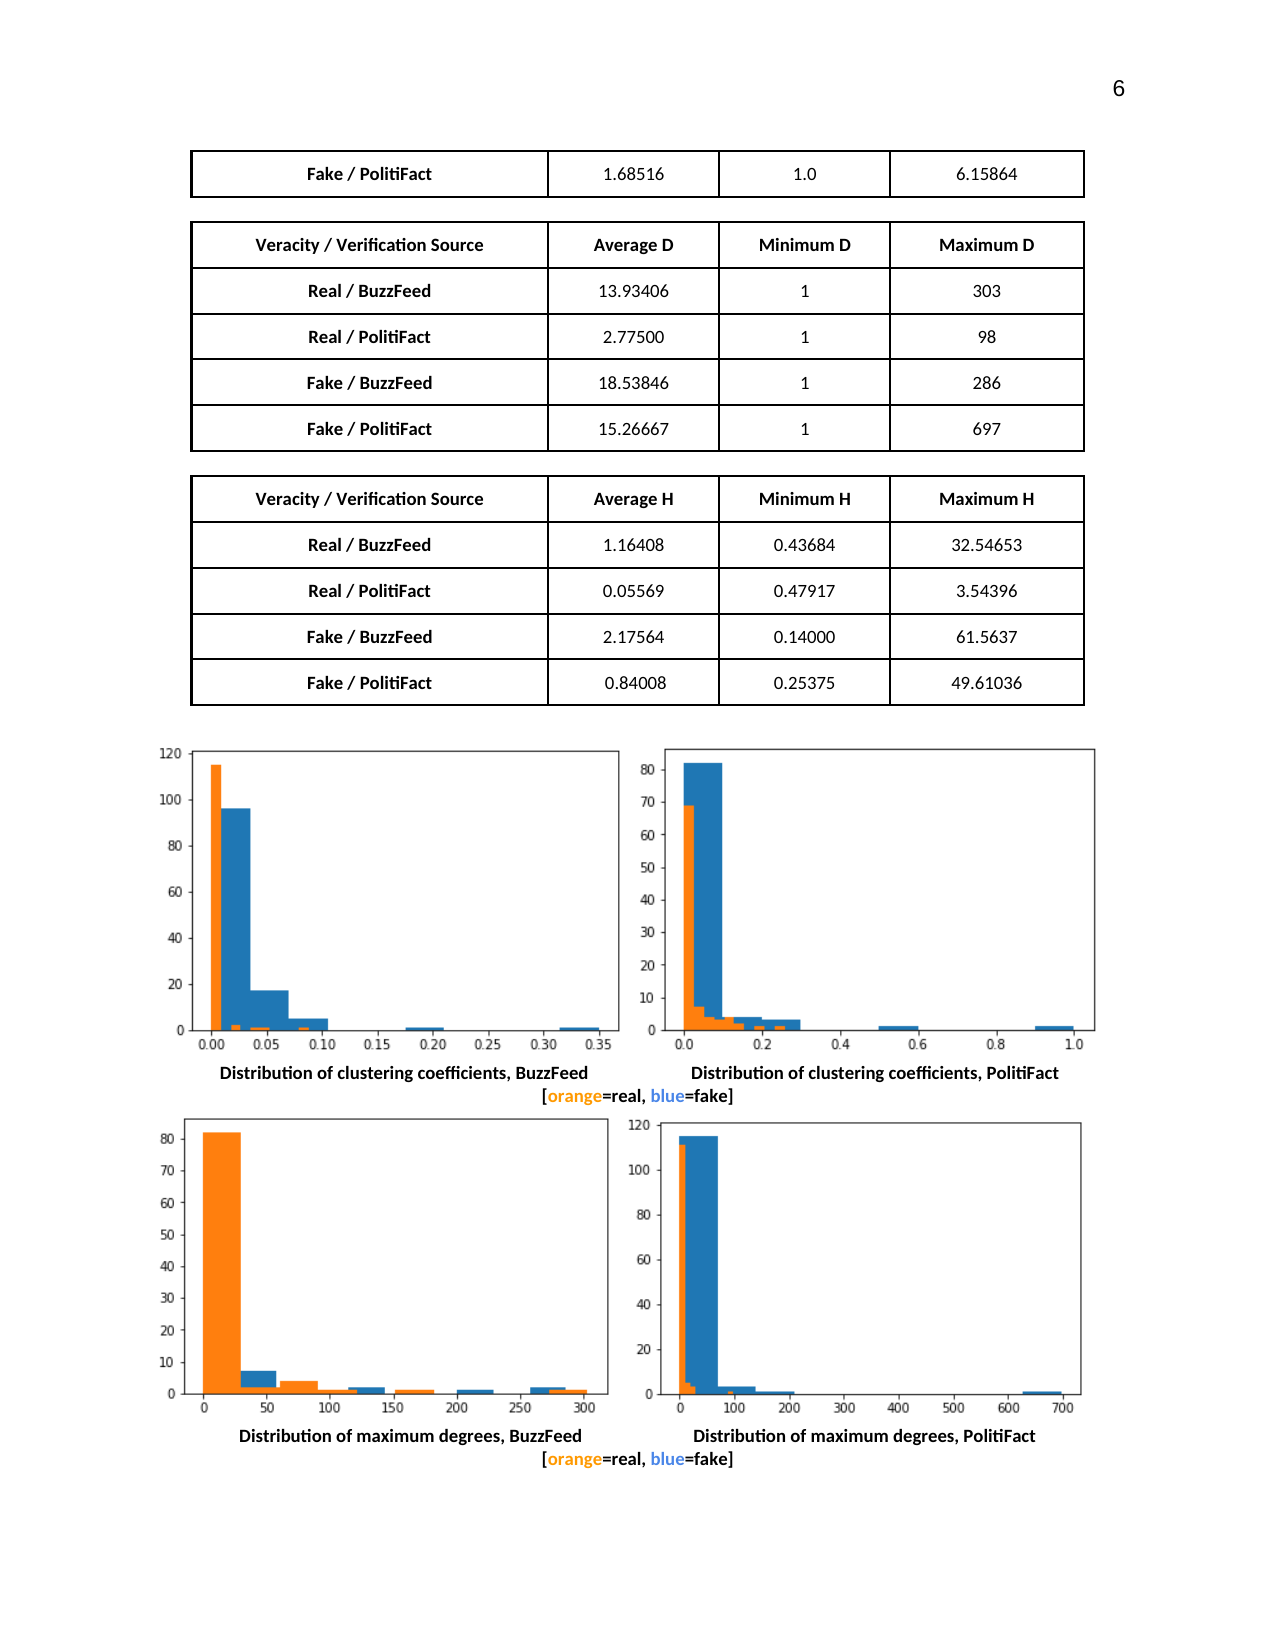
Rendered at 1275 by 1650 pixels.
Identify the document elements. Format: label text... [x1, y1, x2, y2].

table_header Average D [549, 223, 718, 267]
table_cell 1.0 [720, 152, 889, 196]
picture [150, 736, 1107, 1061]
table_cell 0.14000 [720, 615, 889, 658]
table_cell 15.26667 [549, 406, 718, 450]
table_header Veracity / Verification Source [193, 477, 547, 521]
table_cell 0.05569 [549, 569, 718, 612]
table_cell Fake / PolitiFact [193, 406, 547, 450]
table_cell Fake / PolitiFact [193, 152, 547, 196]
table_cell Real / PolitiFact [193, 315, 547, 358]
table_cell 13.93406 [549, 269, 718, 312]
table_cell 303 [891, 269, 1083, 312]
table_cell Fake / BuzzFeed [193, 360, 547, 404]
picture [150, 1106, 1093, 1424]
table_cell Real / BuzzFeed [193, 269, 547, 312]
table_cell 697 [891, 406, 1083, 450]
table_header Minimum D [720, 223, 889, 267]
table_cell 2.17564 [549, 615, 718, 658]
table_cell 18.53846 [549, 360, 718, 404]
table_cell 3.54396 [891, 569, 1083, 612]
table_header Maximum D [891, 223, 1083, 267]
table_cell 0.43684 [720, 523, 889, 567]
table_cell 1 [720, 406, 889, 450]
table_header Average H [549, 477, 718, 521]
table_cell 98 [891, 315, 1083, 358]
table_cell 1.16408 [549, 523, 718, 567]
table_header Veracity / Verification Source [193, 223, 547, 267]
text Distribution of maximum degrees, BuzzFeed Distribution of maximum degrees, PolitiFact [150, 1424, 1125, 1447]
table_cell 61.5637 [891, 615, 1083, 658]
table_cell 2.77500 [549, 315, 718, 358]
table_cell 49.61036 [891, 660, 1083, 704]
table_cell 1.68516 [549, 152, 718, 196]
table_cell 32.54653 [891, 523, 1083, 567]
table_cell 0.47917 [720, 569, 889, 612]
table_cell 286 [891, 360, 1083, 404]
table_header Maximum H [891, 477, 1083, 521]
table_cell Real / BuzzFeed [193, 523, 547, 567]
table_cell 0.25375 [720, 660, 889, 704]
text Distribution of clustering coefficients, BuzzFeed Distribution of clustering coefficients, PolitiFact [150, 1061, 1125, 1084]
table_cell 1 [720, 269, 889, 312]
table_cell Fake / PolitiFact [193, 660, 547, 704]
table_cell 0.84008 [549, 660, 718, 704]
text [orange=real, blue=fake] [150, 1447, 1125, 1470]
table_cell 1 [720, 315, 889, 358]
table_header Minimum H [720, 477, 889, 521]
table_cell 1 [720, 360, 889, 404]
table_cell Fake / BuzzFeed [193, 615, 547, 658]
table_cell Real / PolitiFact [193, 569, 547, 612]
text [orange=real, blue=fake] [150, 1084, 1125, 1107]
table_cell 6.15864 [891, 152, 1083, 196]
